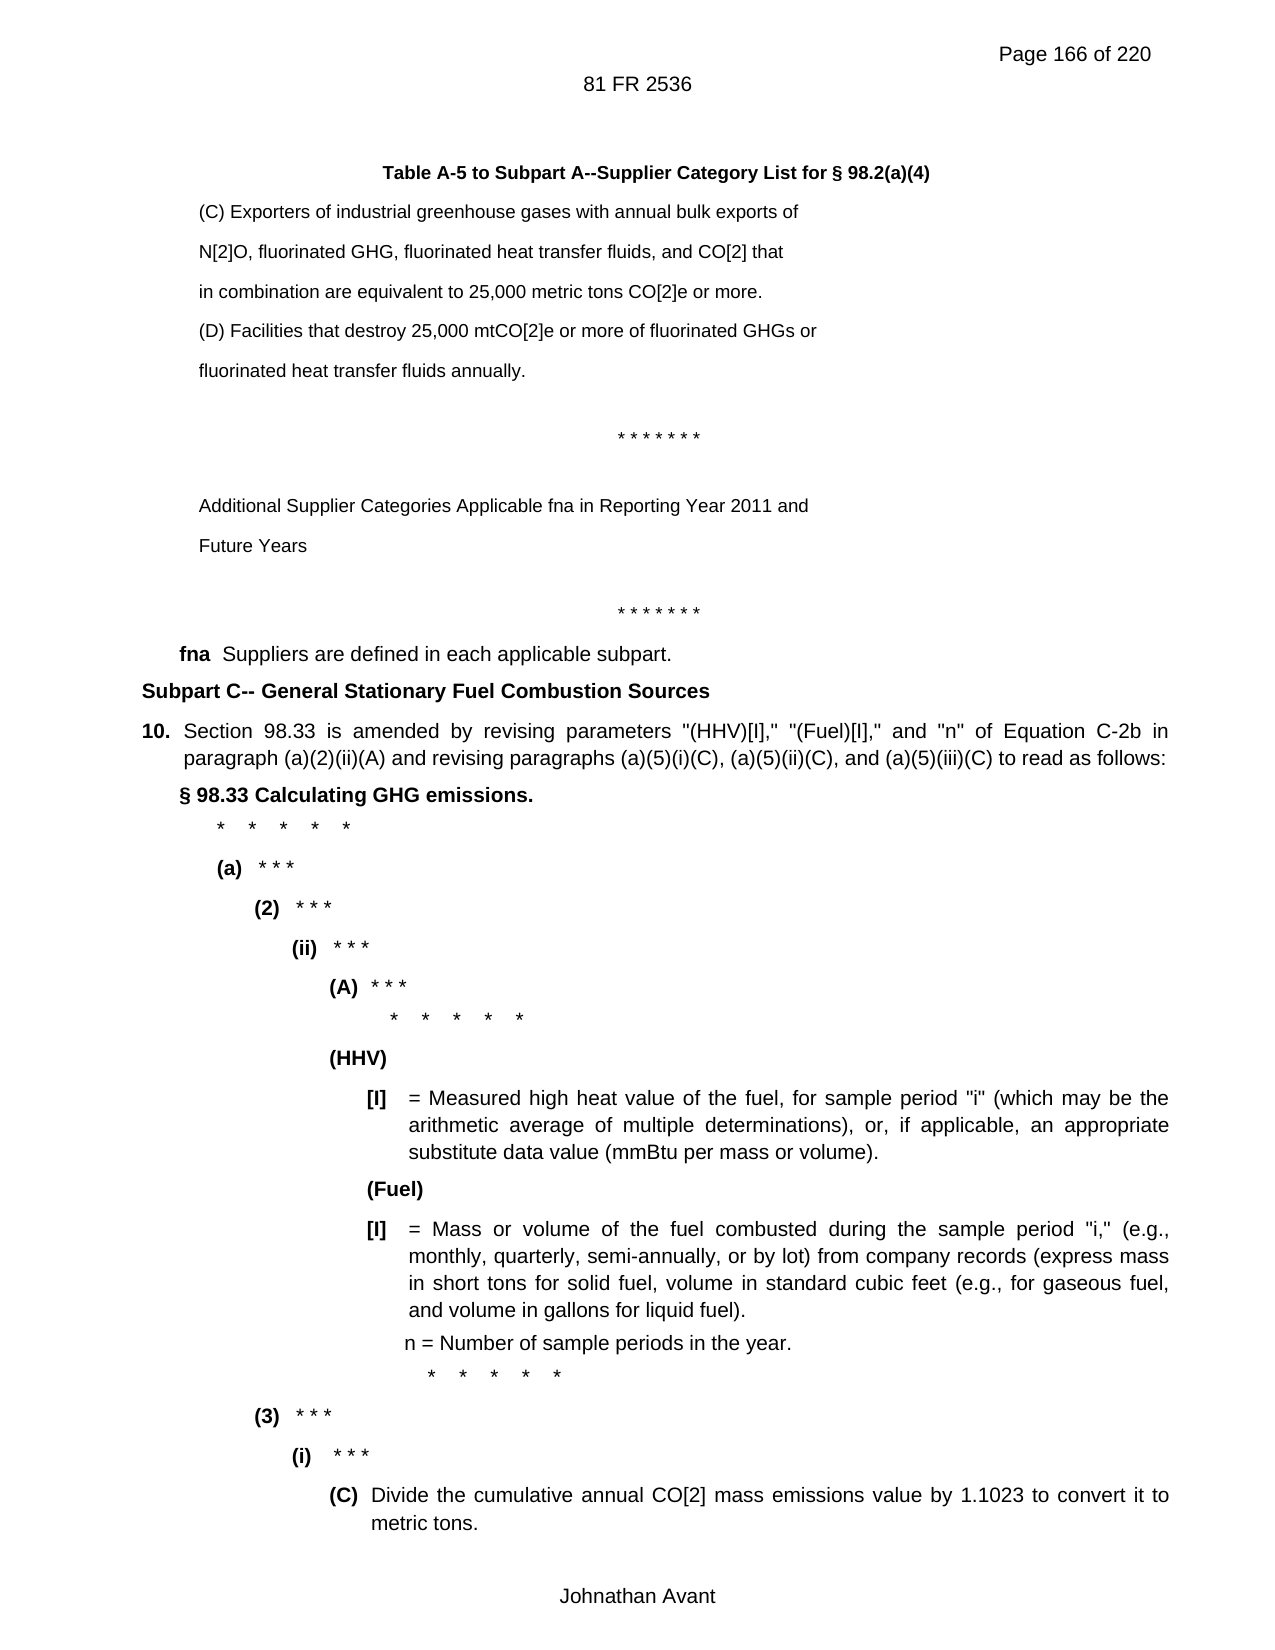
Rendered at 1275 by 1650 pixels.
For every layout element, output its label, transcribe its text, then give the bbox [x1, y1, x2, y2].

list ons. [179, 782, 1171, 807]
list * * * [254, 1401, 1171, 1428]
text fna Suppliers are defined in each applicable subpart. [179, 638, 1171, 666]
list * * * [292, 932, 1171, 959]
text * * * * * [404, 1361, 1171, 1388]
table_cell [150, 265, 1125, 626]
list * * * [292, 1441, 1171, 1468]
list Fuel Combustion Sources [142, 678, 1171, 703]
list * * * [217, 853, 1171, 880]
list = Mass or volume of the fuel combusted during the sample period "i," (e.g., monthly, quarterly, semi-annually, or by lot) from company records (express mass in short tons for solid fuel, volume in standard cubic feet (e.g., for gaseous fuel, and volume in gallons for liquid fuel). [367, 1213, 1171, 1322]
list = Measured high heat value of the fuel, for sample period "i" (which may be the arithmetic average of multiple determinations), or, if applicable, an appropriate substitute data value (mmBtu per mass or volume). [367, 1082, 1171, 1163]
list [329, 1480, 1171, 1534]
text n = Number of sample periods in the year. [404, 1328, 1171, 1355]
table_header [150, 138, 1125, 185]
list * * * [329, 972, 1171, 999]
list Section 98.33 is amended by revising parameters "(HHV)[I]," "(Fuel)[I]," and "n" of Equation C-2b in paragraph (a)(2)(ii)(A) and revising paragraphs (a)(5)(i)(C), (a)(5)(ii)(C), and (a)(5)(iii)(C) to read as follows: [142, 716, 1171, 770]
text * * * * * [217, 813, 1171, 841]
text * * * * * [367, 1005, 1171, 1032]
list * * * [254, 893, 1171, 920]
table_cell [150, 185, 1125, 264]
